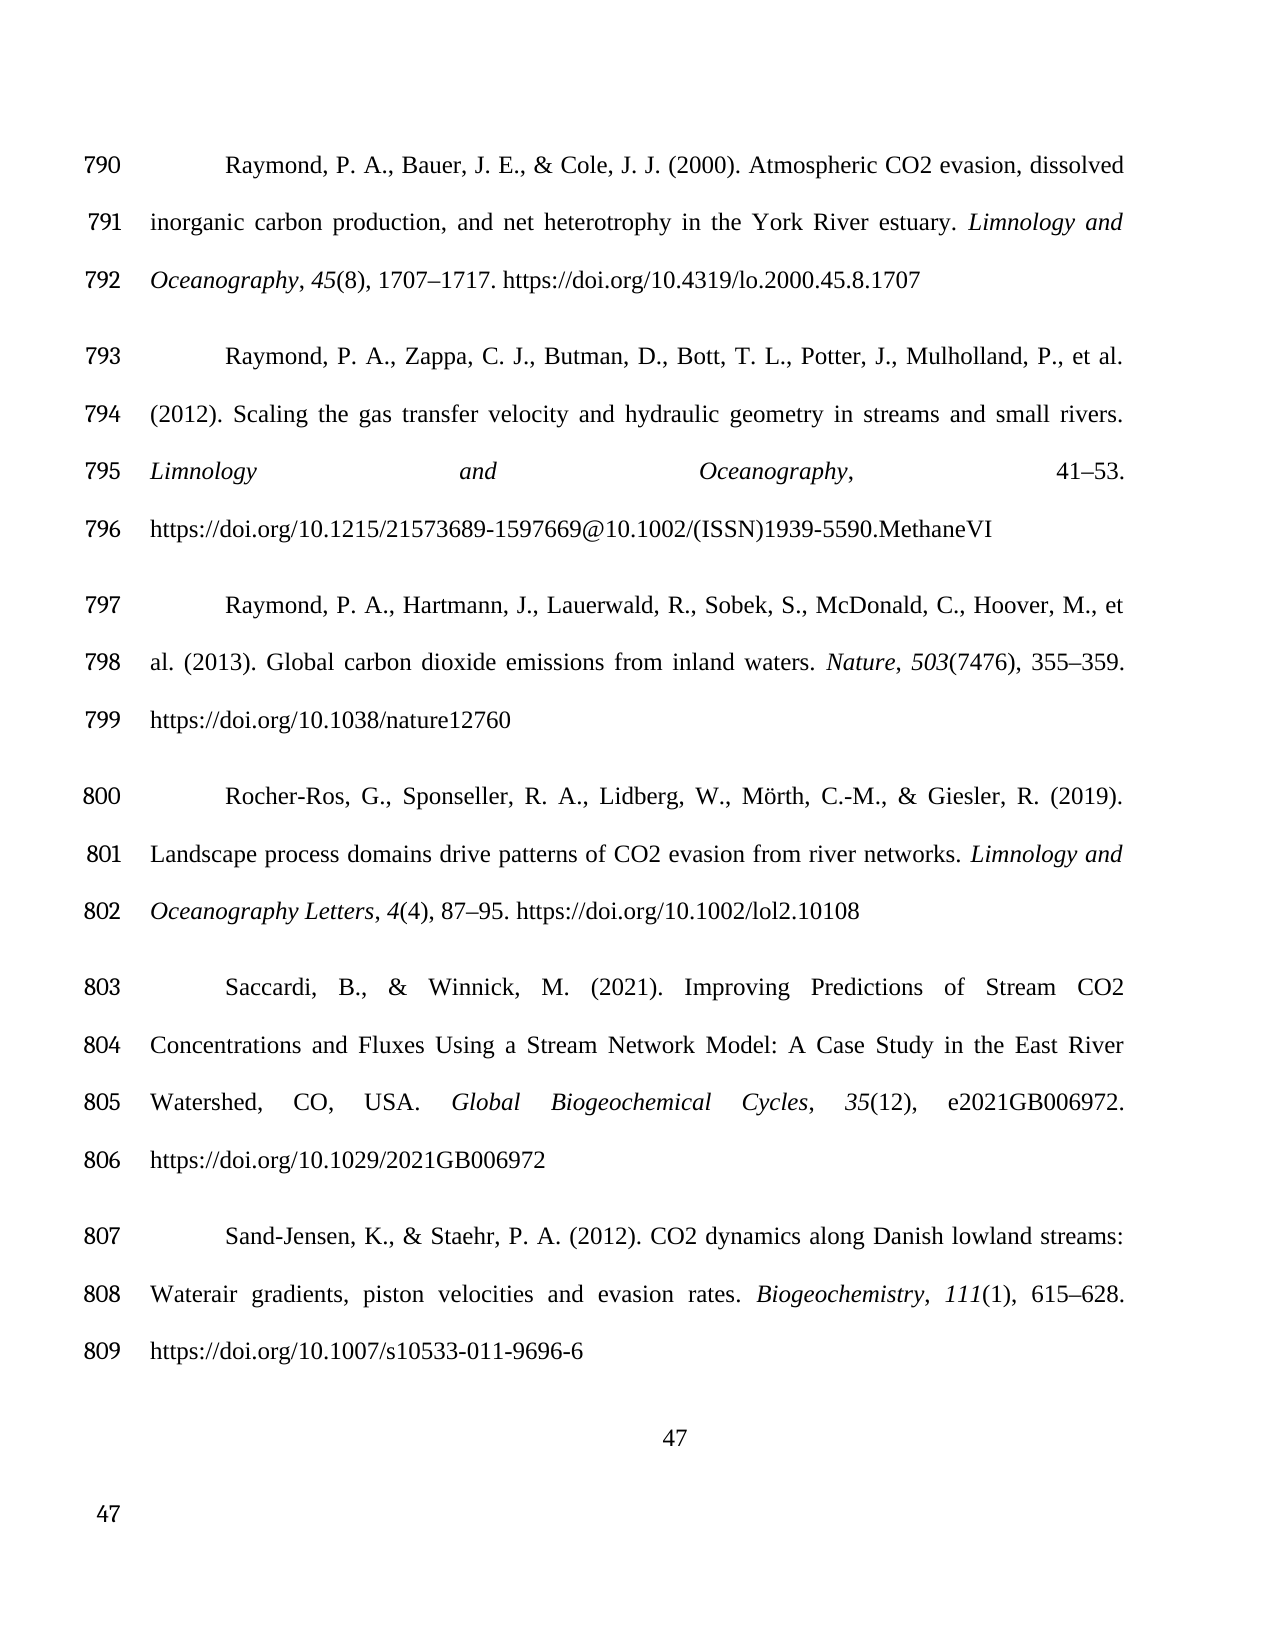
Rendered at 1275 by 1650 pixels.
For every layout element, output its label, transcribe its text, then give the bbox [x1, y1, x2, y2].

text Raymond, P. A., Hartmann, J., Lauerwald, R., Sobek, S., McDonald, C., Hoover, M., et al. (2013). Global carbon dioxide emissions from inland waters. Nature, 503(7476), 355–359. https://doi.org/10.1038/nature12760 [150, 590, 1125, 734]
text Saccardi, B., & Winnick, M. (2021). Improving Predictions of Stream CO2 Concentrations and Fluxes Using a Stream Network Model: A Case Study in the East River Watershed, CO, USA. Global Biogeochemical Cycles, 35(12), e2021GB006972. https://doi.org/10.1029/2021GB006972 [150, 972, 1125, 1174]
text Rocher-Ros, G., Sponseller, R. A., Lidberg, W., Mörth, C.-M., & Giesler, R. (2019). Landscape process domains drive patterns of CO2 evasion from river networks. Limnology and Oceanography Letters, 4(4), 87–95. https://doi.org/10.1002/lol2.10108 [150, 781, 1125, 925]
text Raymond, P. A., Zappa, C. J., Butman, D., Bott, T. L., Potter, J., Mulholland, P., et al. (2012). Scaling the gas transfer velocity and hydraulic geometry in streams and small rivers. Limnology and Oceanography, 41–53. https://doi.org/10.1215/21573689-1597669@10.1002/(ISSN)1939-5590.MethaneVI [150, 341, 1125, 542]
text Raymond, P. A., Bauer, J. E., & Cole, J. J. (2000). Atmospheric CO2 evasion, dissolved inorganic carbon production, and net heterotrophy in the York River estuary. Limnology and Oceanography, 45(8), 1707–1717. https://doi.org/10.4319/lo.2000.45.8.1707 [150, 150, 1125, 294]
text Sand-Jensen, K., & Staehr, P. A. (2012). CO2 dynamics along Danish lowland streams: Waterair gradients, piston velocities and evasion rates. Biogeochemistry, 111(1), 615–628. https://doi.org/10.1007/s10533-011-9696-6 [150, 1221, 1125, 1365]
